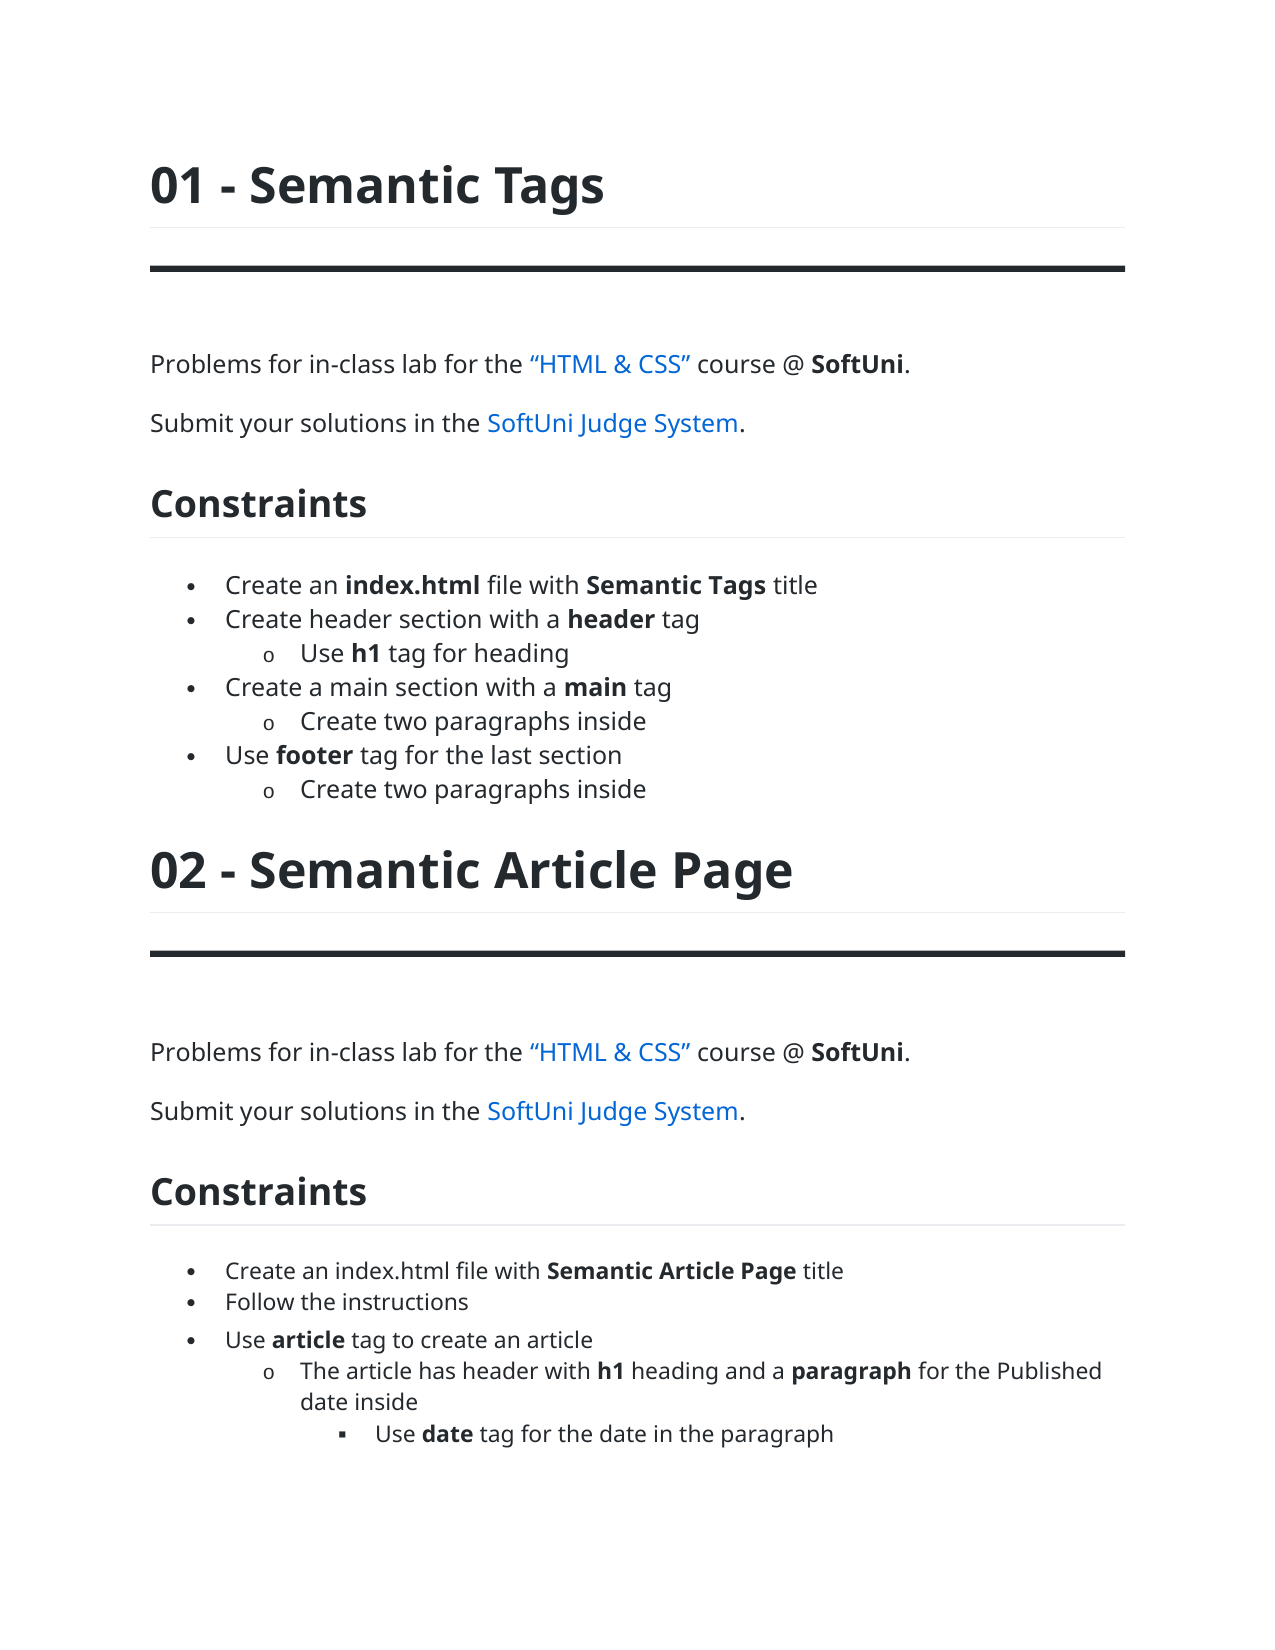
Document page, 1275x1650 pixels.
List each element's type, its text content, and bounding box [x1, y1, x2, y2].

list Create a main section with a main tag [187, 670, 1125, 704]
text Constraints [150, 477, 1125, 537]
list Follow the instructions [187, 1286, 1125, 1317]
list Create an index.html file with Semantic Tags title [187, 568, 1125, 602]
list Use article tag to create an article [187, 1324, 1125, 1355]
list Create two paragraphs inside [262, 772, 1125, 806]
text Problems for in-class lab for the “HTML & CSS” course @ SoftUni. [150, 347, 1125, 381]
list Use date tag for the date in the paragraph [337, 1417, 1125, 1449]
list Create header section with a header tag [187, 602, 1125, 636]
list Create two paragraphs inside [262, 704, 1125, 738]
text 01 - Semantic Tags [150, 150, 1125, 227]
subtitle Constraints [150, 1165, 1125, 1224]
text Submit your solutions in the SoftUni Judge System. [150, 406, 1125, 440]
list The article has header with h1 heading and a paragraph for the Published date inside [262, 1355, 1125, 1417]
list Create an index.html file with Semantic Article Page title [187, 1255, 1125, 1286]
list Use h1 tag for heading [262, 636, 1125, 670]
text Submit your solutions in the SoftUni Judge System. [150, 1093, 1125, 1127]
subtitle 02 - Semantic Article Page [150, 835, 1125, 912]
list Use footer tag for the last section [187, 738, 1125, 772]
text Problems for in-class lab for the “HTML & CSS” course @ SoftUni. [150, 1034, 1125, 1068]
